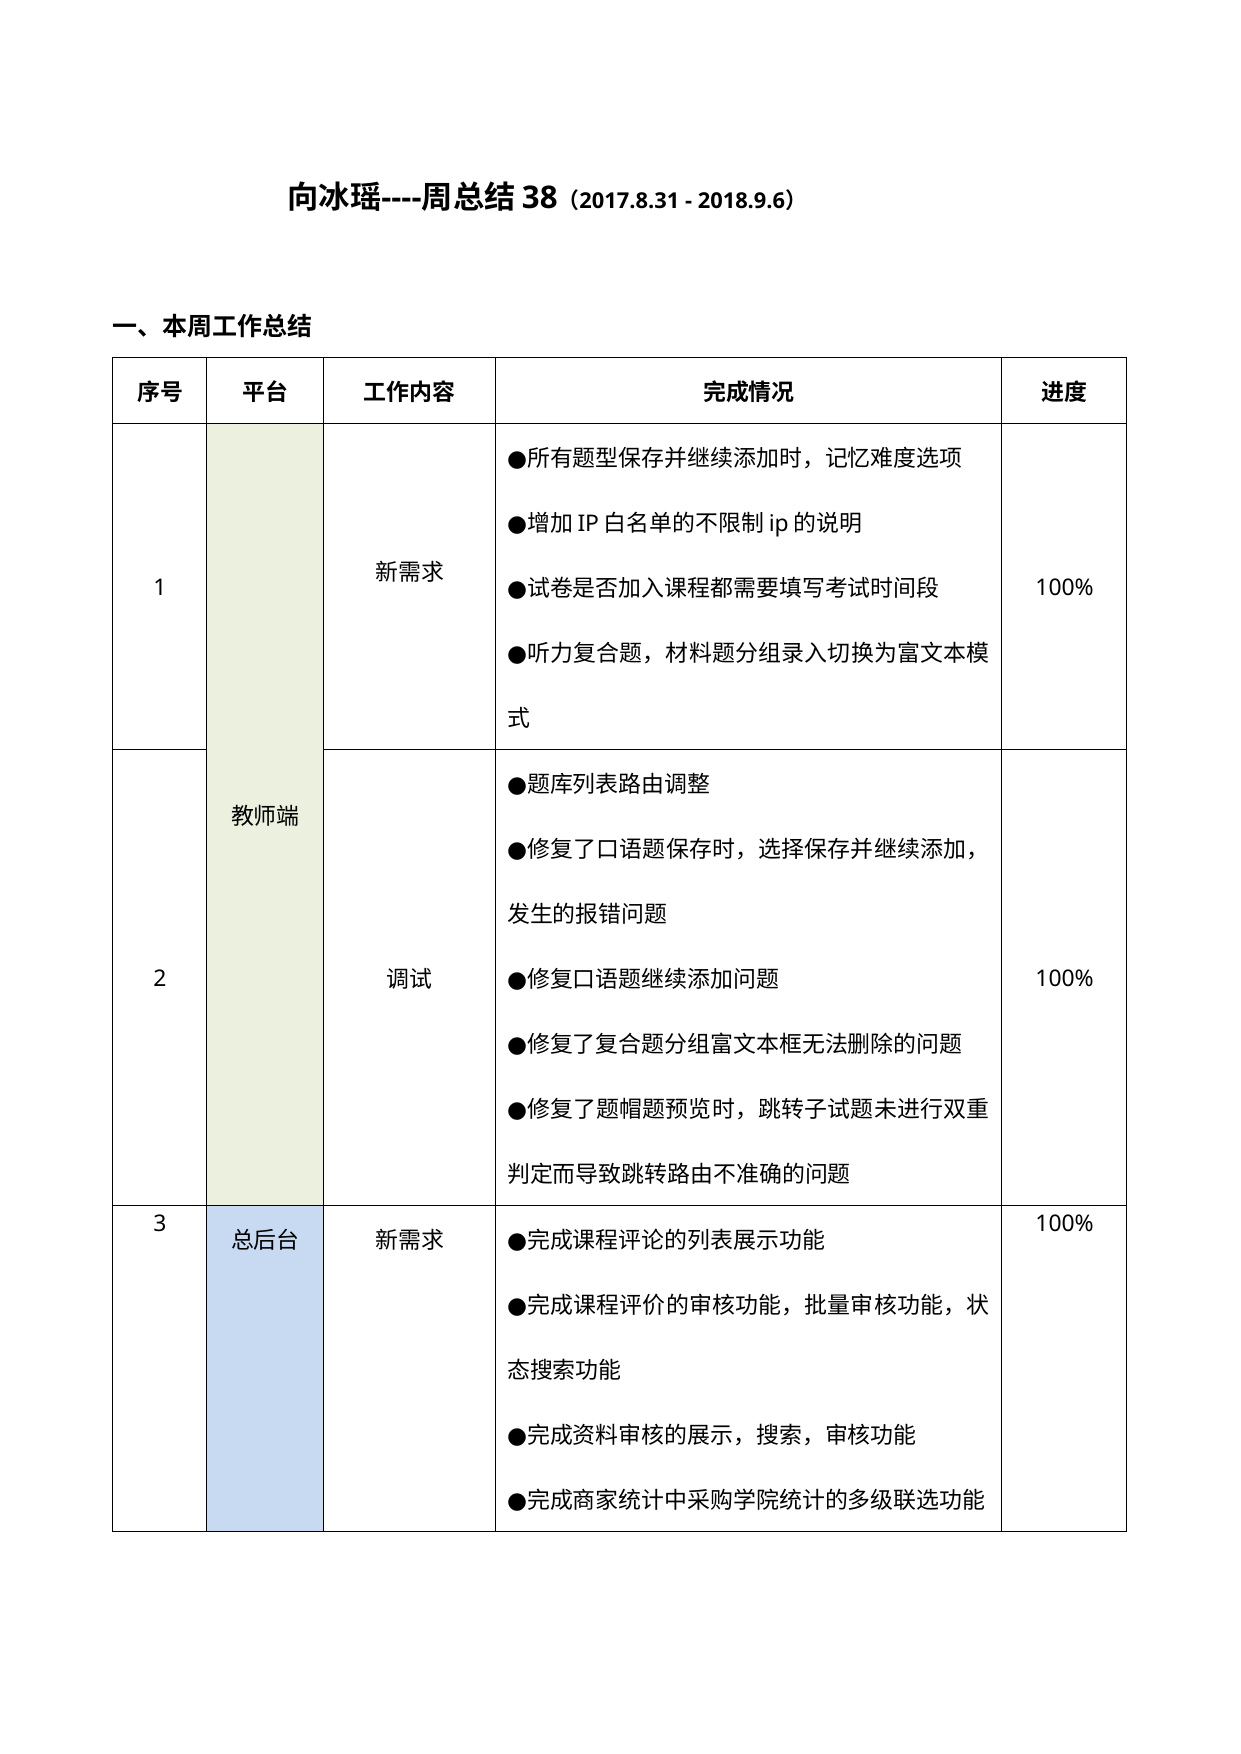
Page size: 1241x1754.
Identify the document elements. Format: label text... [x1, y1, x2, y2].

text 向冰瑶----周总结38（2017.8.31 - 2018.9.6） [244, 162, 1128, 227]
table_cell 教师端 [207, 424, 323, 1205]
table_header 进度 [1002, 358, 1126, 423]
table_header 序号 [113, 358, 206, 423]
table_cell ●题库列表路由调整 ●修复了口语题保存时，选择保存并继续添加，发生的报错问题 ●修复口语题继续添加问题 ●修复了复合题分组富文本框无法删除的问题 ●修复了题帽题预览时，跳转子试题未进行双重判定而导致跳转路由不准确的问题 [496, 750, 1001, 1205]
table_header 完成情况 [496, 358, 1001, 423]
table_cell 1 [113, 424, 206, 749]
table_cell 新需求 [324, 424, 495, 749]
table_cell 总后台 [207, 1206, 323, 1531]
table_cell 100% [1002, 424, 1126, 749]
table_cell 调试 [324, 750, 495, 1205]
table_header 工作内容 [324, 358, 495, 423]
table_cell 2 [113, 750, 206, 1205]
table_cell 100% [1002, 1206, 1126, 1531]
table_cell 3 [113, 1206, 206, 1531]
table_cell 100% [1002, 750, 1126, 1205]
table_cell 新需求 [324, 1206, 495, 1531]
table_header 平台 [207, 358, 323, 423]
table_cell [496, 1206, 1001, 1531]
list 一、本周工作总结 [112, 292, 1128, 357]
table_cell ●所有题型保存并继续添加时，记忆难度选项 ●增加IP白名单的不限制ip的说明 ●试卷是否加入课程都需要填写考试时间段 ●听力复合题，材料题分组录入切换为富文本模式 [496, 424, 1001, 749]
